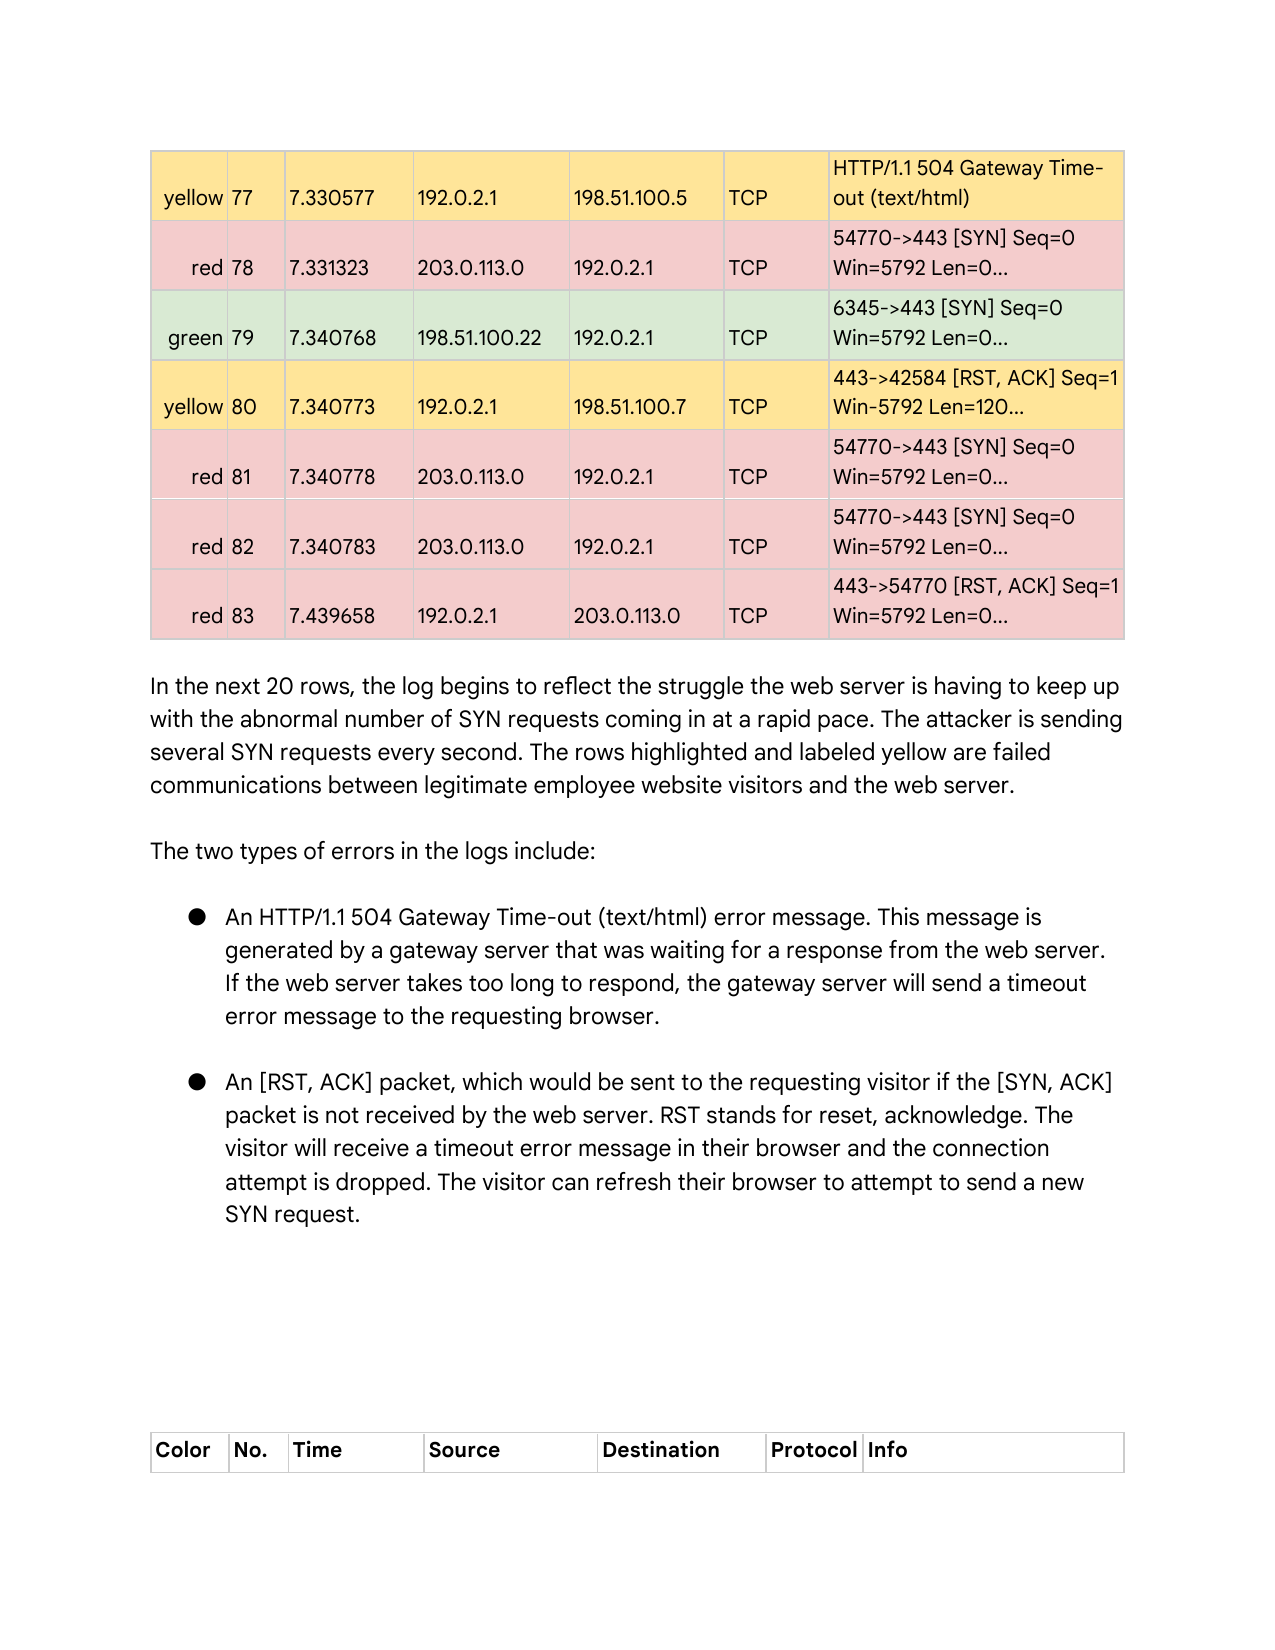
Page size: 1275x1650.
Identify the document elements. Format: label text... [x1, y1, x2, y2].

table_cell red [152, 221, 227, 289]
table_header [425, 1433, 597, 1472]
table_cell TCP [725, 291, 828, 359]
table_cell 192.0.2.1 [414, 570, 569, 638]
table_cell 7.330577 [286, 152, 413, 220]
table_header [598, 1433, 766, 1472]
table_header No. [230, 1433, 288, 1472]
table_cell TCP [725, 221, 828, 289]
table_cell 54770->443 [SYN] Seq=0 Win=5792 Len=0... [830, 430, 1123, 498]
table_cell 7.331323 [286, 221, 413, 289]
table_cell 77 [228, 152, 284, 220]
table_cell 54770->443 [SYN] Seq=0 Win=5792 Len=0... [830, 500, 1123, 568]
list An [RST, ACK] packet, which would be sent to the requesting visitor if the [SYN, ACK] packet is not received by the web server. RST stands for reset, acknowledge. The visitor will receive a timeout error message in their browser and the connection attempt is dropped. The visitor can refresh their browser to attempt to send a new SYN request. [187, 1069, 1125, 1229]
table_cell 192.0.2.1 [570, 221, 723, 289]
table_cell yellow [152, 152, 227, 220]
table_cell TCP [725, 570, 828, 638]
table_cell TCP [725, 152, 828, 220]
table_cell 443->42584 [RST, ACK] Seq=1 Win-5792 Len=120... [830, 361, 1123, 429]
table_cell 192.0.2.1 [414, 152, 569, 220]
table_cell green [152, 291, 227, 359]
table_cell 7.340768 [286, 291, 413, 359]
table_cell 81 [228, 430, 284, 498]
table_header Time [289, 1433, 424, 1472]
table_header Protocol [767, 1433, 863, 1472]
table_cell TCP [725, 430, 828, 498]
table_cell 79 [228, 291, 284, 359]
table_header Color as text [152, 1433, 229, 1472]
table_cell 7.439658 [286, 570, 413, 638]
table_cell 192.0.2.1 [570, 291, 723, 359]
table_cell 198.51.100.5 [570, 152, 723, 220]
table_cell TCP [725, 361, 828, 429]
table_cell 203.0.113.0 [414, 500, 569, 568]
table_cell 80 [228, 361, 284, 429]
table_cell TCP [725, 500, 828, 568]
table_cell 83 [228, 570, 284, 638]
table_cell red [152, 430, 227, 498]
table_cell 203.0.113.0 [570, 570, 723, 638]
table_cell 7.340783 [286, 500, 413, 568]
list An HTTP/1.1 504 Gateway Time-out (text/html) error message. This message is generated by a gateway server that was waiting for a response from the web server. If the web server takes too long to respond, the gateway server will send a timeout error message to the requesting browser. [187, 903, 1125, 1031]
table_cell 7.340778 [286, 430, 413, 498]
table_cell 443->54770 [RST, ACK] Seq=1 Win=5792 Len=0... [830, 570, 1123, 638]
table_cell 192.0.2.1 [570, 430, 723, 498]
text In the next 20 rows, the log begins to reflect the struggle the web server is having to keep up with the abnormal number of SYN requests coming in at a rapid pace. The attacker is sending several SYN requests every second. The rows highlighted and labeled yellow are failed communications between legitimate employee website visitors and the web server. [150, 672, 1125, 800]
table_cell red [152, 500, 227, 568]
table_cell 6345->443 [SYN] Seq=0 Win=5792 Len=0... [830, 291, 1123, 359]
table_cell 82 [228, 500, 284, 568]
table_cell 198.51.100.7 [570, 361, 723, 429]
table_cell 198.51.100.22 [414, 291, 569, 359]
table_cell 203.0.113.0 [414, 221, 569, 289]
table_cell 192.0.2.1 [414, 361, 569, 429]
table_cell 192.0.2.1 [570, 500, 723, 568]
table_cell 78 [228, 221, 284, 289]
table_cell 203.0.113.0 [414, 430, 569, 498]
text The two types of errors in the logs include: [150, 837, 1125, 866]
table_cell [830, 221, 1123, 289]
table_cell 7.340773 [286, 361, 413, 429]
table_header Info [864, 1433, 1123, 1472]
table_cell red [152, 570, 227, 638]
table_cell HTTP/1.1 504 Gateway Time-out (text/html) [830, 152, 1123, 220]
table_cell yellow [152, 361, 227, 429]
